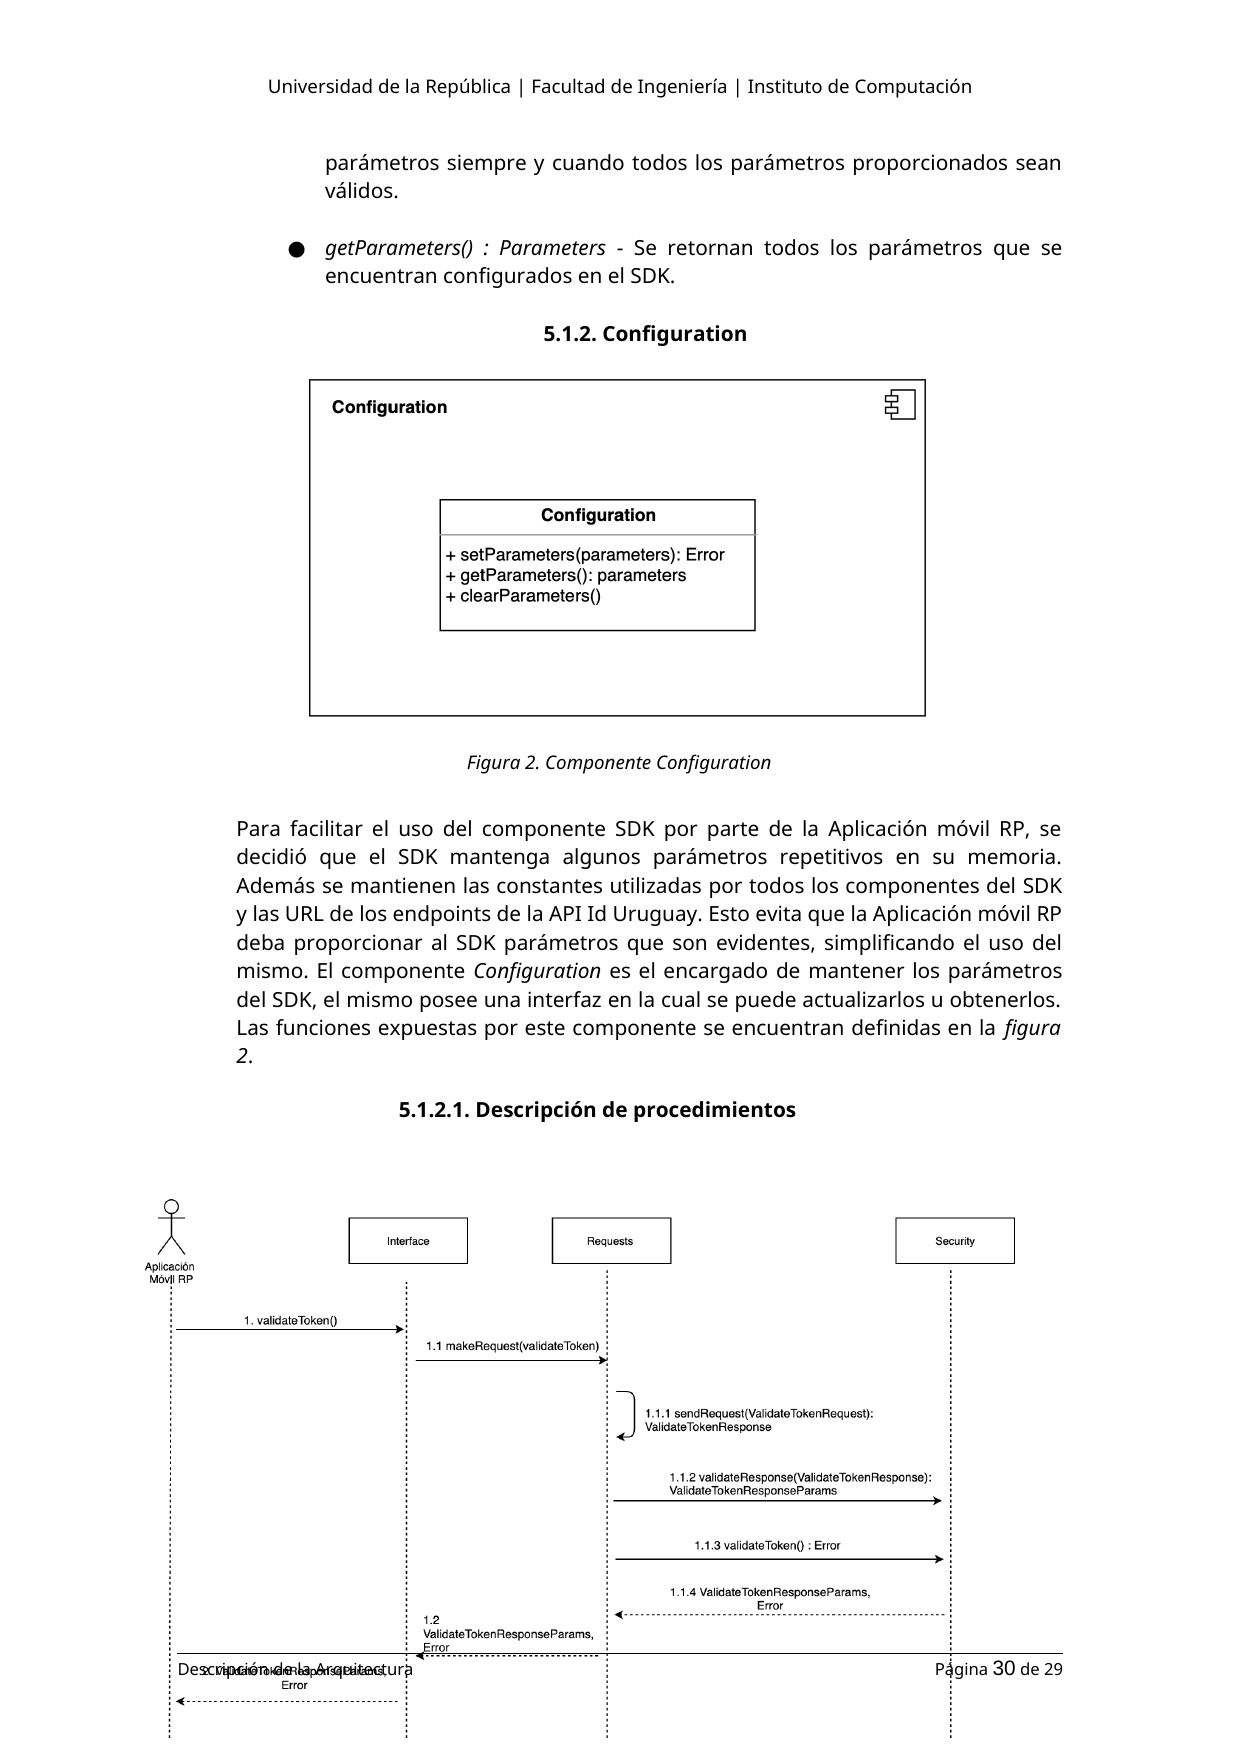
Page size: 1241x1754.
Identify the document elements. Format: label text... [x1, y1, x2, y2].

picture [299, 366, 941, 729]
subtitle 5.1.2. Configuration [396, 319, 1063, 347]
table_header [177, 356, 1063, 739]
text Para facilitar el uso del componente SDK por parte de la Aplicación móvil RP, se decidió que el SDK mantenga algunos parámetros repetitivos en su memoria. Además se mantienen las constantes utilizadas por todos los componentes del SDK y las URL de los endpoints de la API Id Uruguay. Esto evita que la Aplicación móvil RP deba proporcionar al SDK parámetros que son evidentes, simplificando el uso del mismo. El componente Configuration es el encargado de mantener los parámetros del SDK, el mismo posee una interfaz en la cual se puede actualizarlos u obtenerlos. Las funciones expuestas por este componente se encuentran definidas en la figura 2. [236, 814, 1063, 1070]
table_cell Figura 2. Componente Configuration [177, 739, 1063, 786]
picture [138, 1191, 1024, 1754]
subtitle 5.1.2.1. Descripción de procedimientos [398, 1095, 1063, 1123]
list getParameters() : Parameters - Se retornan todos los parámetros que se encuentran configurados en el SDK. [287, 233, 1063, 290]
list setParameters(parameters) : Error - Recibe los parámetros en un tipo Params para ser establecidos en el componente Configuration. Se actualizan los parámetros siempre y cuando todos los parámetros proporcionados sean válidos. [287, 148, 1063, 204]
